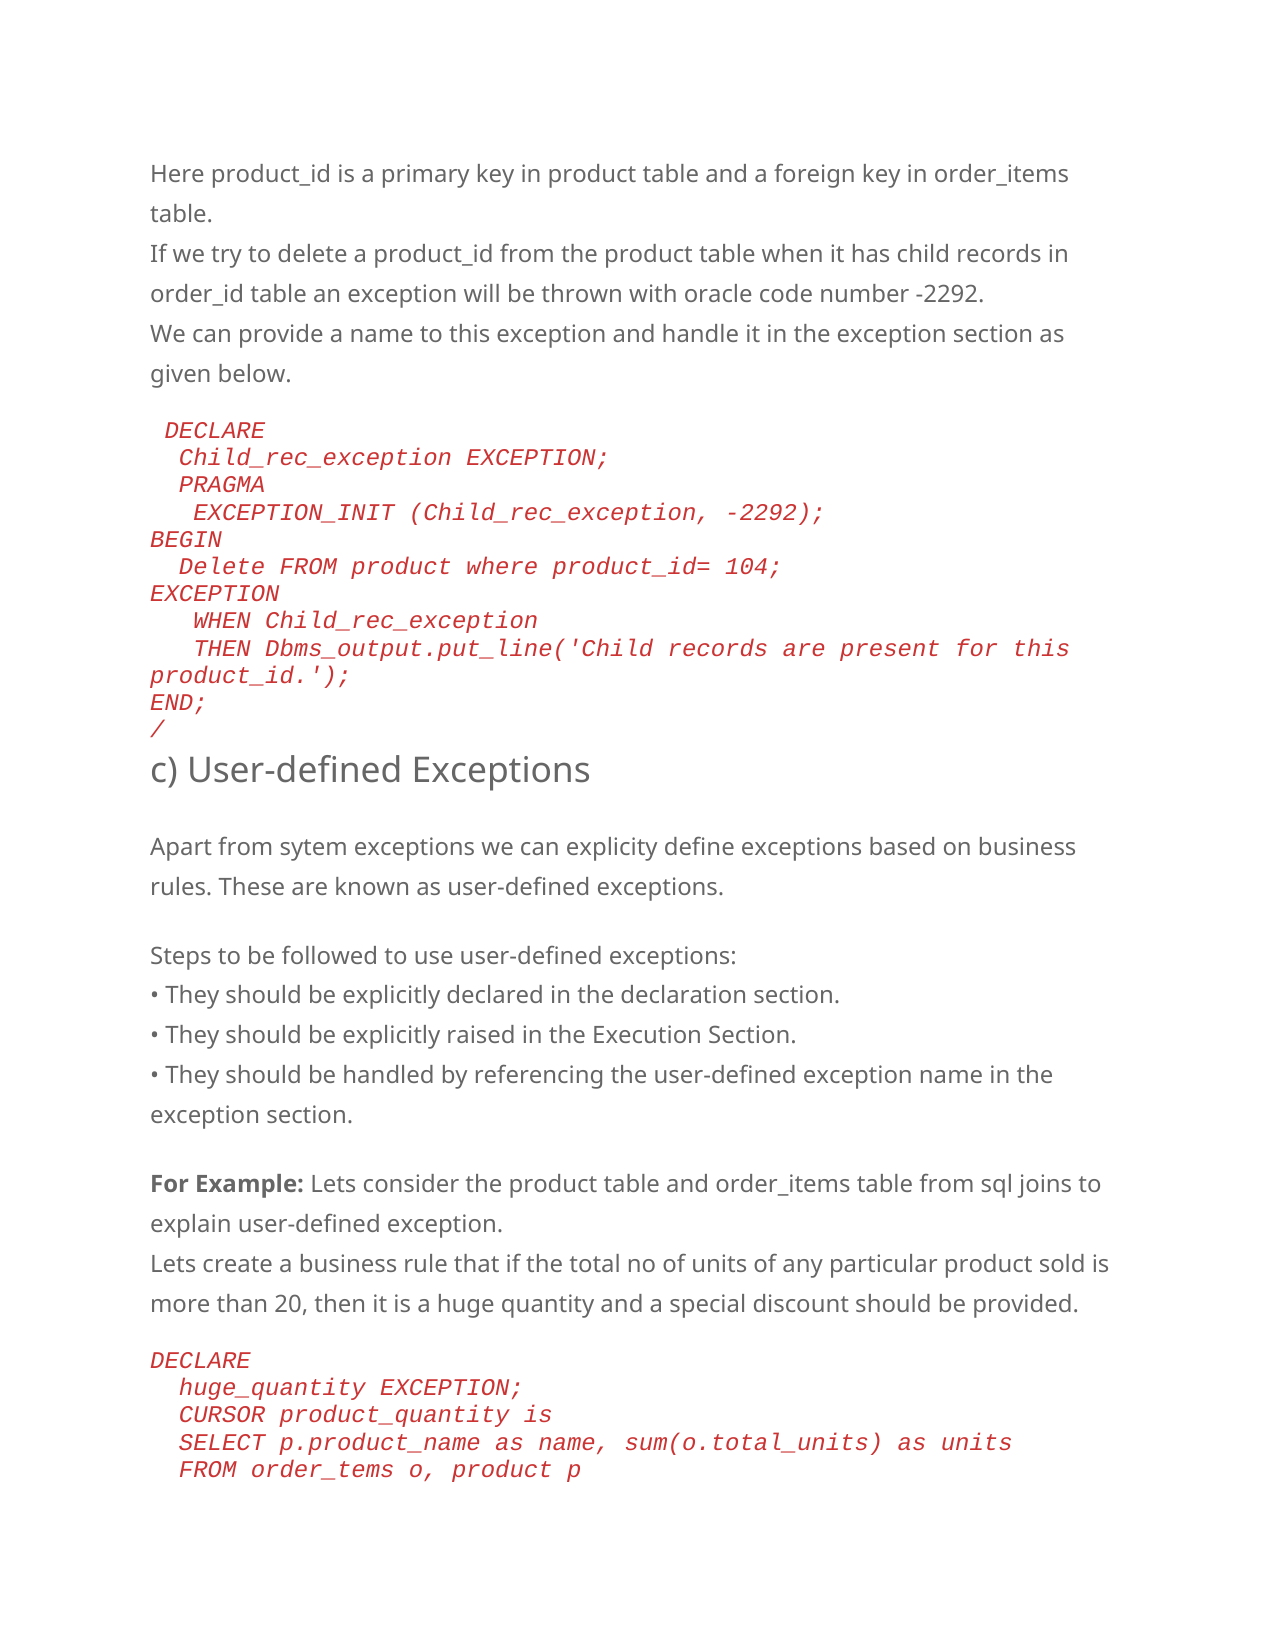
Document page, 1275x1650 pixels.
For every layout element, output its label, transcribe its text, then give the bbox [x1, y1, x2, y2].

text FROM order_tems o, product p [150, 1457, 1125, 1484]
text THEN Dbms_output.put_line('Child records are present for this product_id.'); [150, 636, 1125, 690]
text Here product_id is a primary key in product table and a foreign key in order_items table. If we try to delete a product_id from the product table when it has child records in order_id table an exception will be thrown with oracle code number -2292. We can provide a name to this exception and handle it in the exception section as given below. [150, 150, 1125, 389]
text CURSOR product_quantity is [150, 1403, 1125, 1430]
text EXCEPTION [150, 582, 1125, 609]
text END; [150, 690, 1125, 718]
text Steps to be followed to use user-defined exceptions: • They should be explicitly declared in the declaration section. • They should be explicitly raised in the Execution Section. • They should be handled by referencing the user-defined exception name in the exception section. [150, 931, 1125, 1131]
text SELECT p.product_name as name, sum(o.total_units) as units [150, 1430, 1125, 1457]
text Apart from sytem exceptions we can explicity define exceptions based on business rules. These are known as user-defined exceptions. [150, 822, 1125, 902]
text / [150, 718, 1125, 745]
text Delete FROM product where product_id= 104; [150, 554, 1125, 582]
subtitle c) User-defined Exceptions [150, 745, 1125, 793]
text Child_rec_exception EXCEPTION; [150, 446, 1125, 473]
text DECLARE [150, 418, 1125, 446]
text huge_quantity EXCEPTION; [150, 1376, 1125, 1403]
text EXCEPTION_INIT (Child_rec_exception, -2292); [150, 500, 1125, 527]
text PRAGMA [150, 473, 1125, 500]
text DECLARE [150, 1348, 1125, 1376]
text WHEN Child_rec_exception [150, 609, 1125, 636]
text BEGIN [150, 527, 1125, 554]
text For Example: Lets consider the product table and order_items table from sql joins to explain user-defined exception. Lets create a business rule that if the total no of units of any particular product sold is more than 20, then it is a huge quantity and a special discount should be provided. [150, 1160, 1125, 1319]
